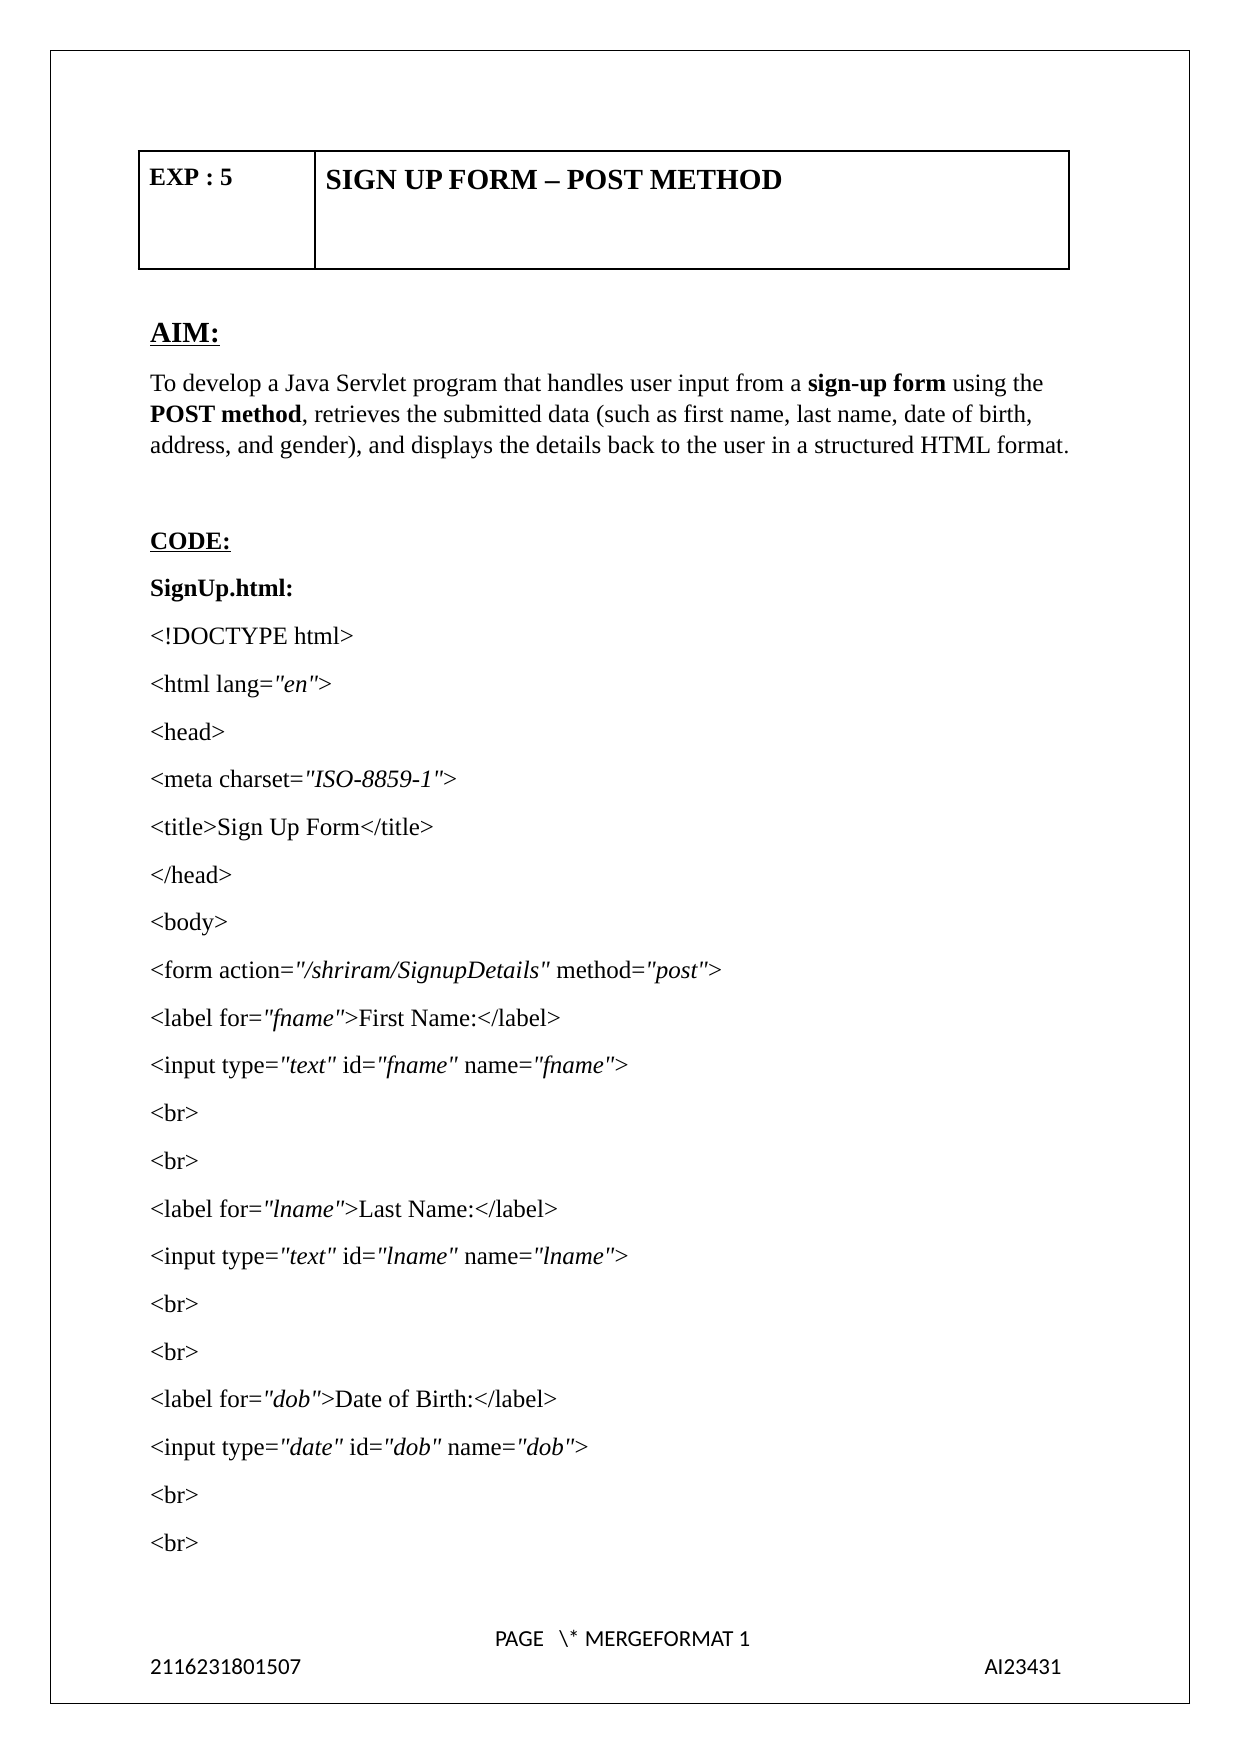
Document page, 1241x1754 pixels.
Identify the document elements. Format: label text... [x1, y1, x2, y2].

table_header EXP : 5 [140, 152, 314, 268]
text <br> [150, 1098, 1090, 1127]
text <br> [150, 1146, 1090, 1175]
text <input type="text" id="lname" name="lname"> [150, 1241, 1090, 1270]
text <input type="date" id="dob" name="dob"> [150, 1432, 1090, 1461]
text AIM: [150, 316, 1090, 349]
text <title>Sign Up Form</title> [150, 812, 1090, 841]
text <br> [150, 1480, 1090, 1509]
text SignUp.html: [150, 573, 1090, 602]
text <form action="/shriram/SignupDetails" method="post"> [150, 955, 1090, 984]
text To develop a Java Servlet program that handles user input from a sign-up form using the POST method, retrieves the submitted data (such as first name, last name, date of birth, address, and gender), and displays the details back to the user in a structured HTML format. [150, 368, 1090, 459]
text <input type="text" id="fname" name="fname"> [150, 1051, 1090, 1079]
text <br> [150, 1337, 1090, 1366]
text <label for="lname">Last Name:</label> [150, 1194, 1090, 1222]
text </head> [150, 860, 1090, 888]
text <html lang="en"> [150, 669, 1090, 698]
text <label for="dob">Date of Birth:</label> [150, 1384, 1090, 1413]
table_header SIGN UP FORM – POST METHOD [316, 152, 1068, 268]
text <body> [150, 907, 1090, 936]
text <br> [150, 1528, 1090, 1556]
text <!DOCTYPE html> [150, 621, 1090, 650]
text <br> [150, 1289, 1090, 1318]
text <meta charset="ISO-8859-1"> [150, 764, 1090, 793]
text CODE: [150, 526, 1090, 554]
text <label for="fname">First Name:</label> [150, 1003, 1090, 1032]
text <head> [150, 717, 1090, 745]
